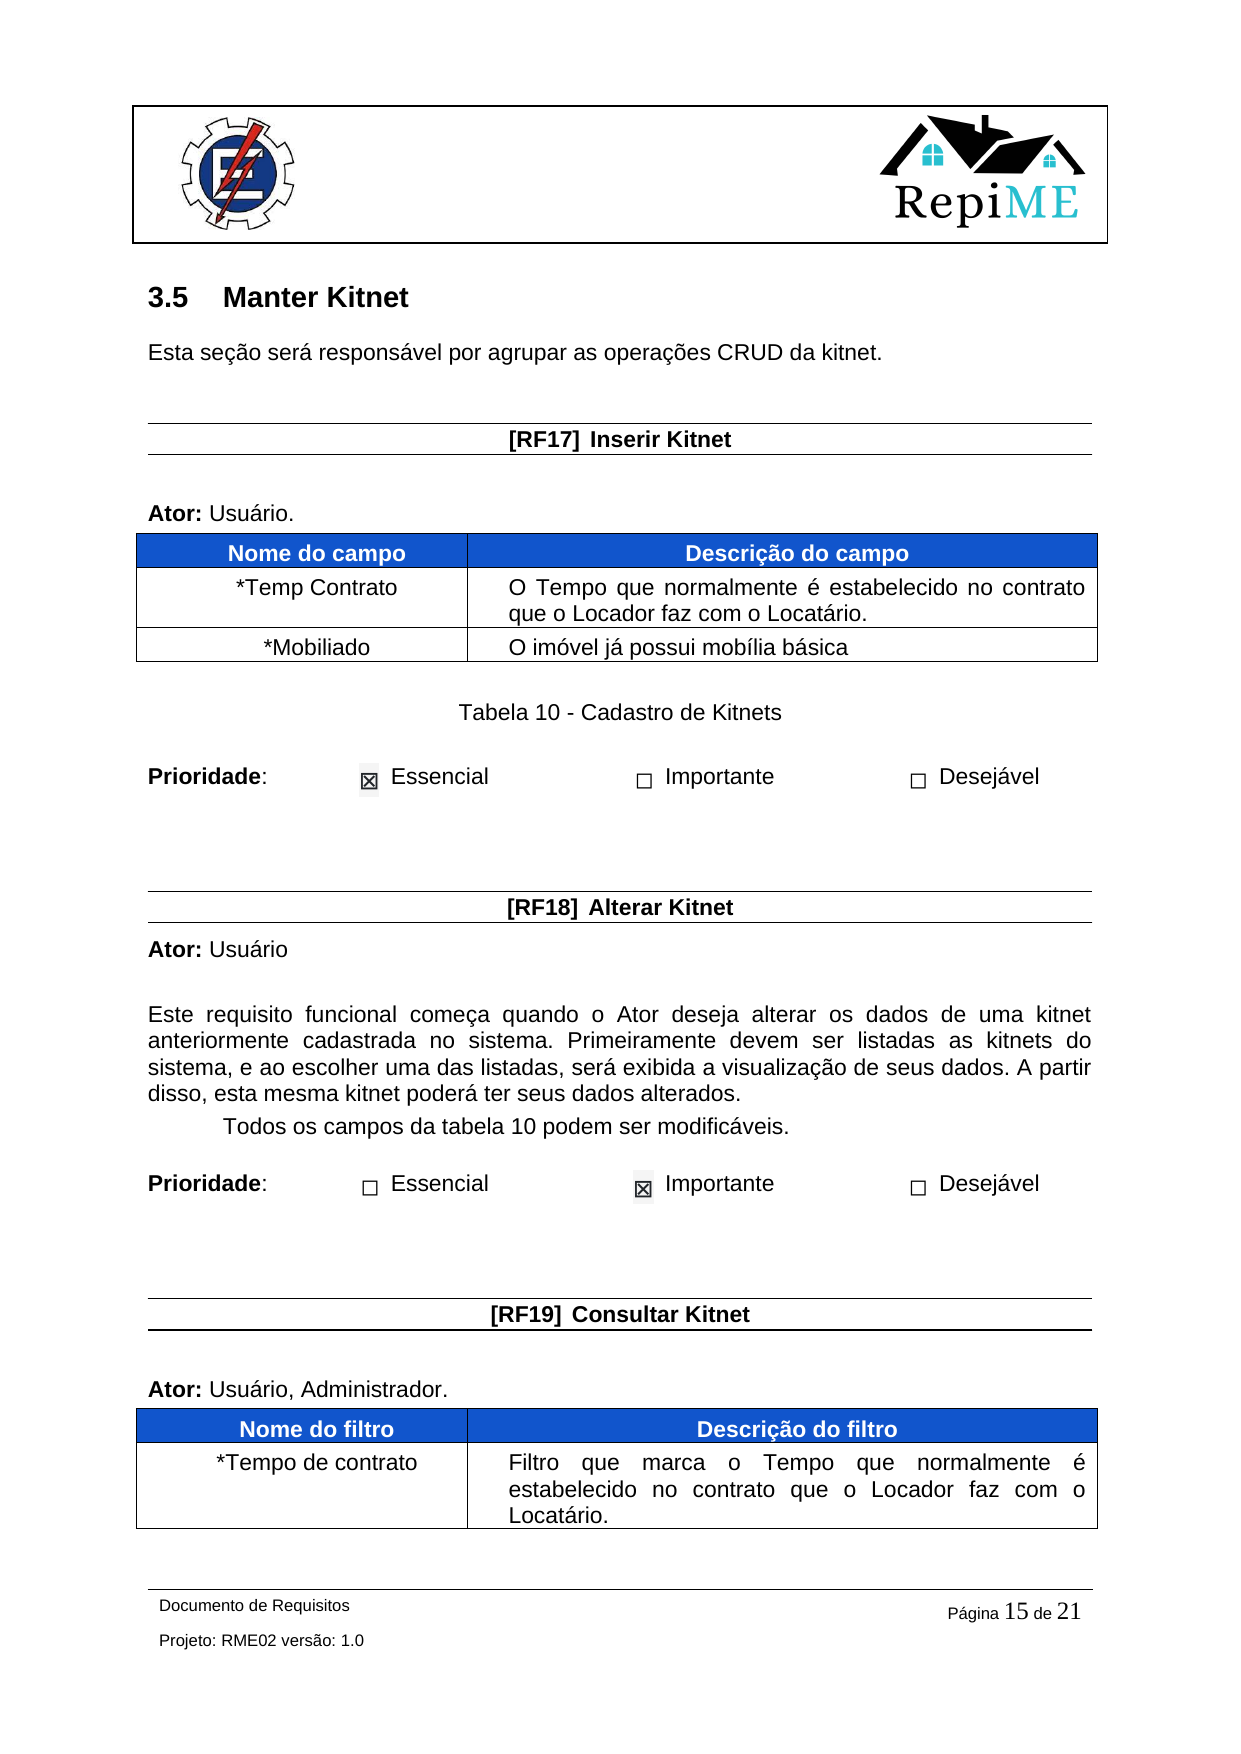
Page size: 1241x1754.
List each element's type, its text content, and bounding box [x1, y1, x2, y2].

table_header ◻ [891, 738, 939, 866]
table_cell O imóvel já possui mobília básica [468, 628, 1097, 661]
list Inserir Kitnet [148, 424, 1092, 454]
picture [147, 117, 328, 230]
table_cell *Mobiliado [137, 628, 467, 661]
table_header Nome do filtro [137, 1409, 467, 1442]
table_header Importante [665, 738, 891, 866]
text Esta seção será responsável por agrupar as operações CRUD da kitnet. [148, 339, 1092, 365]
text Todos os campos da tabela 10 podem ser modificáveis. [148, 1113, 1092, 1139]
table_header Prioridade: [136, 738, 342, 866]
text Este requisito funcional começa quando o Ator deseja alterar os dados de uma kitnet anteriormente cadastrada no sistema. Primeiramente devem ser listadas as kitnets do sistema, e ao escolher uma das listadas, será exibida a visualização de seus dados. A partir disso, esta mesma kitnet poderá ter seus dados alterados. [148, 1001, 1092, 1106]
table_cell *Tempo de contrato [137, 1443, 467, 1528]
text Ator: Usuário. [148, 500, 1092, 527]
table_cell Filtro que marca o Tempo que normalmente é estabelecido no contrato que o Locador faz com o Locatário. [468, 1443, 1097, 1528]
list Alterar Kitnet [148, 892, 1092, 922]
table_header ◻ [342, 1145, 391, 1273]
table_header Desejável [939, 1145, 1096, 1273]
text Ator: Usuário, Administrador. [148, 1376, 1092, 1402]
table_cell O Tempo que normalmente é estabelecido no contrato que o Locador faz com o Locatário. [468, 568, 1097, 627]
table_header ⊠ [616, 1145, 665, 1273]
table_header Descrição do filtro [468, 1409, 1097, 1442]
list Consultar Kitnet [148, 1299, 1092, 1329]
table_header Descrição do campo [468, 534, 1097, 567]
text Ator: Usuário [148, 936, 1092, 962]
table_header Essencial [391, 1145, 616, 1273]
table_header ◻ [891, 1145, 939, 1273]
table_header ◻ [616, 738, 665, 866]
table_header Importante [665, 1145, 891, 1273]
text Tabela 10 - Cadastro de Kitnets [148, 699, 1092, 726]
table_cell *Temp Contrato [137, 568, 467, 627]
table_header Desejável [939, 738, 1096, 866]
list Manter Kitnet [148, 280, 1092, 314]
table_header ⊠ [342, 738, 391, 866]
table_header Essencial [391, 738, 616, 866]
table_header Nome do campo [137, 534, 467, 567]
table_header Prioridade: [136, 1145, 342, 1273]
picture [868, 113, 1097, 230]
